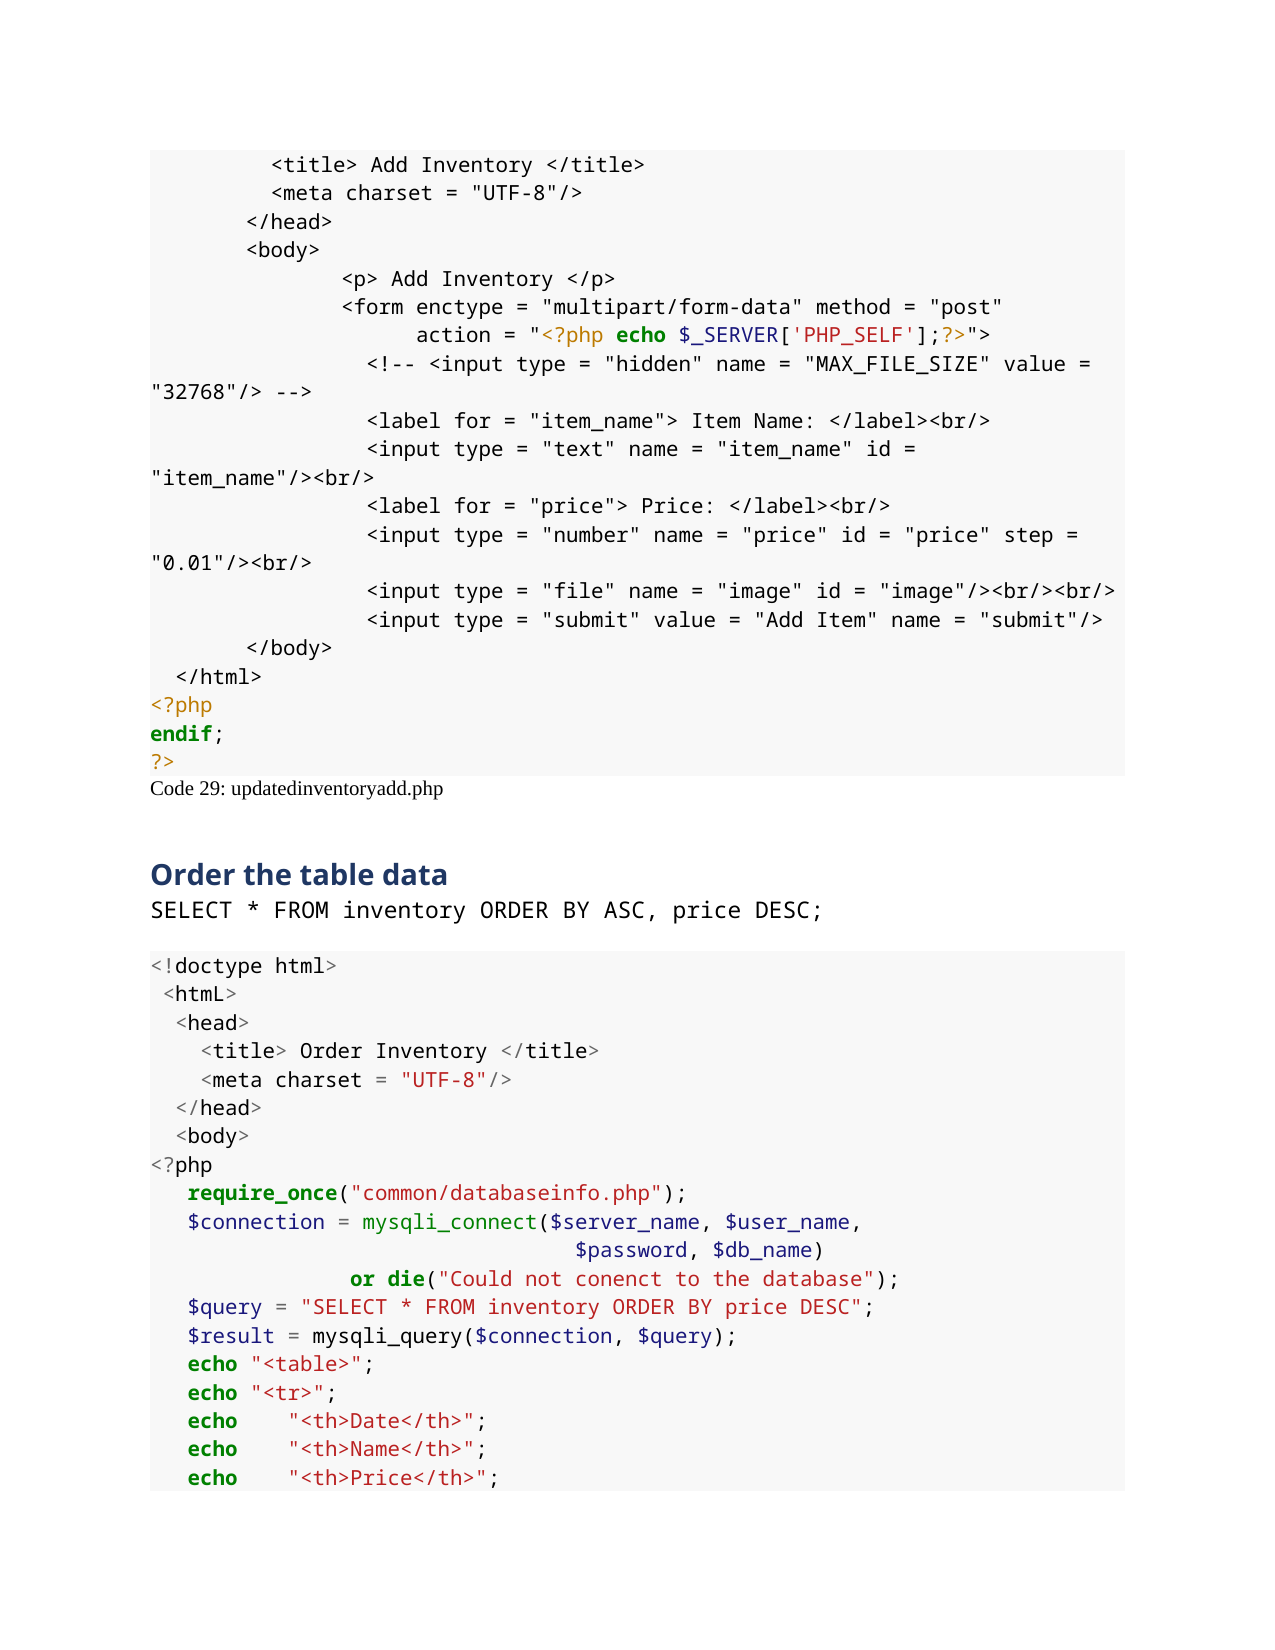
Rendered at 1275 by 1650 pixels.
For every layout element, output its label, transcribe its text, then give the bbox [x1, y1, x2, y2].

text <!-- <input type = "hidden" name = "MAX_FILE_SIZE" value = "32768"/> --> [150, 349, 1125, 406]
text $password, $db_name) [150, 1235, 1125, 1264]
text <label for = "item_name"> Item Name: </label><br/> [150, 406, 1125, 434]
subtitle Order the table data [150, 855, 1125, 894]
text echo "<th>Name</th>"; [150, 1434, 1125, 1463]
text $result = mysqli_query($connection, $query); [150, 1321, 1125, 1349]
text </body> [150, 633, 1125, 662]
text <htmL> [150, 979, 1125, 1008]
text action = "<?php echo $_SERVER['PHP_SELF'];?>"> [150, 321, 1125, 349]
text <body> [150, 235, 1125, 264]
text <input type = "text" name = "item_name" id = "item_name"/><br/> [150, 434, 1125, 491]
text <!doctype html> [150, 951, 1125, 979]
text <body> [150, 1122, 1125, 1150]
text <?php [150, 1150, 1125, 1178]
text require_once("common/databaseinfo.php"); [150, 1178, 1125, 1207]
text or die("Could not conenct to the database"); [150, 1264, 1125, 1292]
text <head> [150, 1008, 1125, 1036]
text <form enctype = "multipart/form-data" method = "post" [150, 292, 1125, 321]
text endif; [150, 719, 1125, 747]
text ?> [150, 747, 1125, 776]
text echo "<table>"; [150, 1349, 1125, 1378]
text SELECT * FROM inventory ORDER BY ASC, price DESC; [150, 894, 1125, 926]
text <label for = "price"> Price: </label><br/> [150, 491, 1125, 520]
text </head> [150, 207, 1125, 235]
text <?php [150, 690, 1125, 719]
text $connection = mysqli_connect($server_name, $user_name, [150, 1207, 1125, 1235]
text echo "<th>Price</th>"; [150, 1463, 1125, 1491]
text <p> Add Inventory </p> [150, 264, 1125, 292]
text Code 29: updatedinventoryadd.php [150, 776, 1125, 800]
text <input type = "number" name = "price" id = "price" step = "0.01"/><br/> [150, 520, 1125, 577]
text <input type = "file" name = "image" id = "image"/><br/><br/> [150, 577, 1125, 605]
text <meta charset = "UTF-8"/> [150, 1065, 1125, 1093]
text </html> [150, 662, 1125, 690]
text echo "<th>Date</th>"; [150, 1406, 1125, 1434]
text <input type = "submit" value = "Add Item" name = "submit"/> [150, 605, 1125, 633]
text $query = "SELECT * FROM inventory ORDER BY price DESC"; [150, 1292, 1125, 1321]
text echo "<tr>"; [150, 1378, 1125, 1406]
text <title> Add Inventory </title> [150, 150, 1125, 178]
text <meta charset = "UTF-8"/> [150, 178, 1125, 207]
text </head> [150, 1093, 1125, 1122]
text <title> Order Inventory </title> [150, 1036, 1125, 1065]
